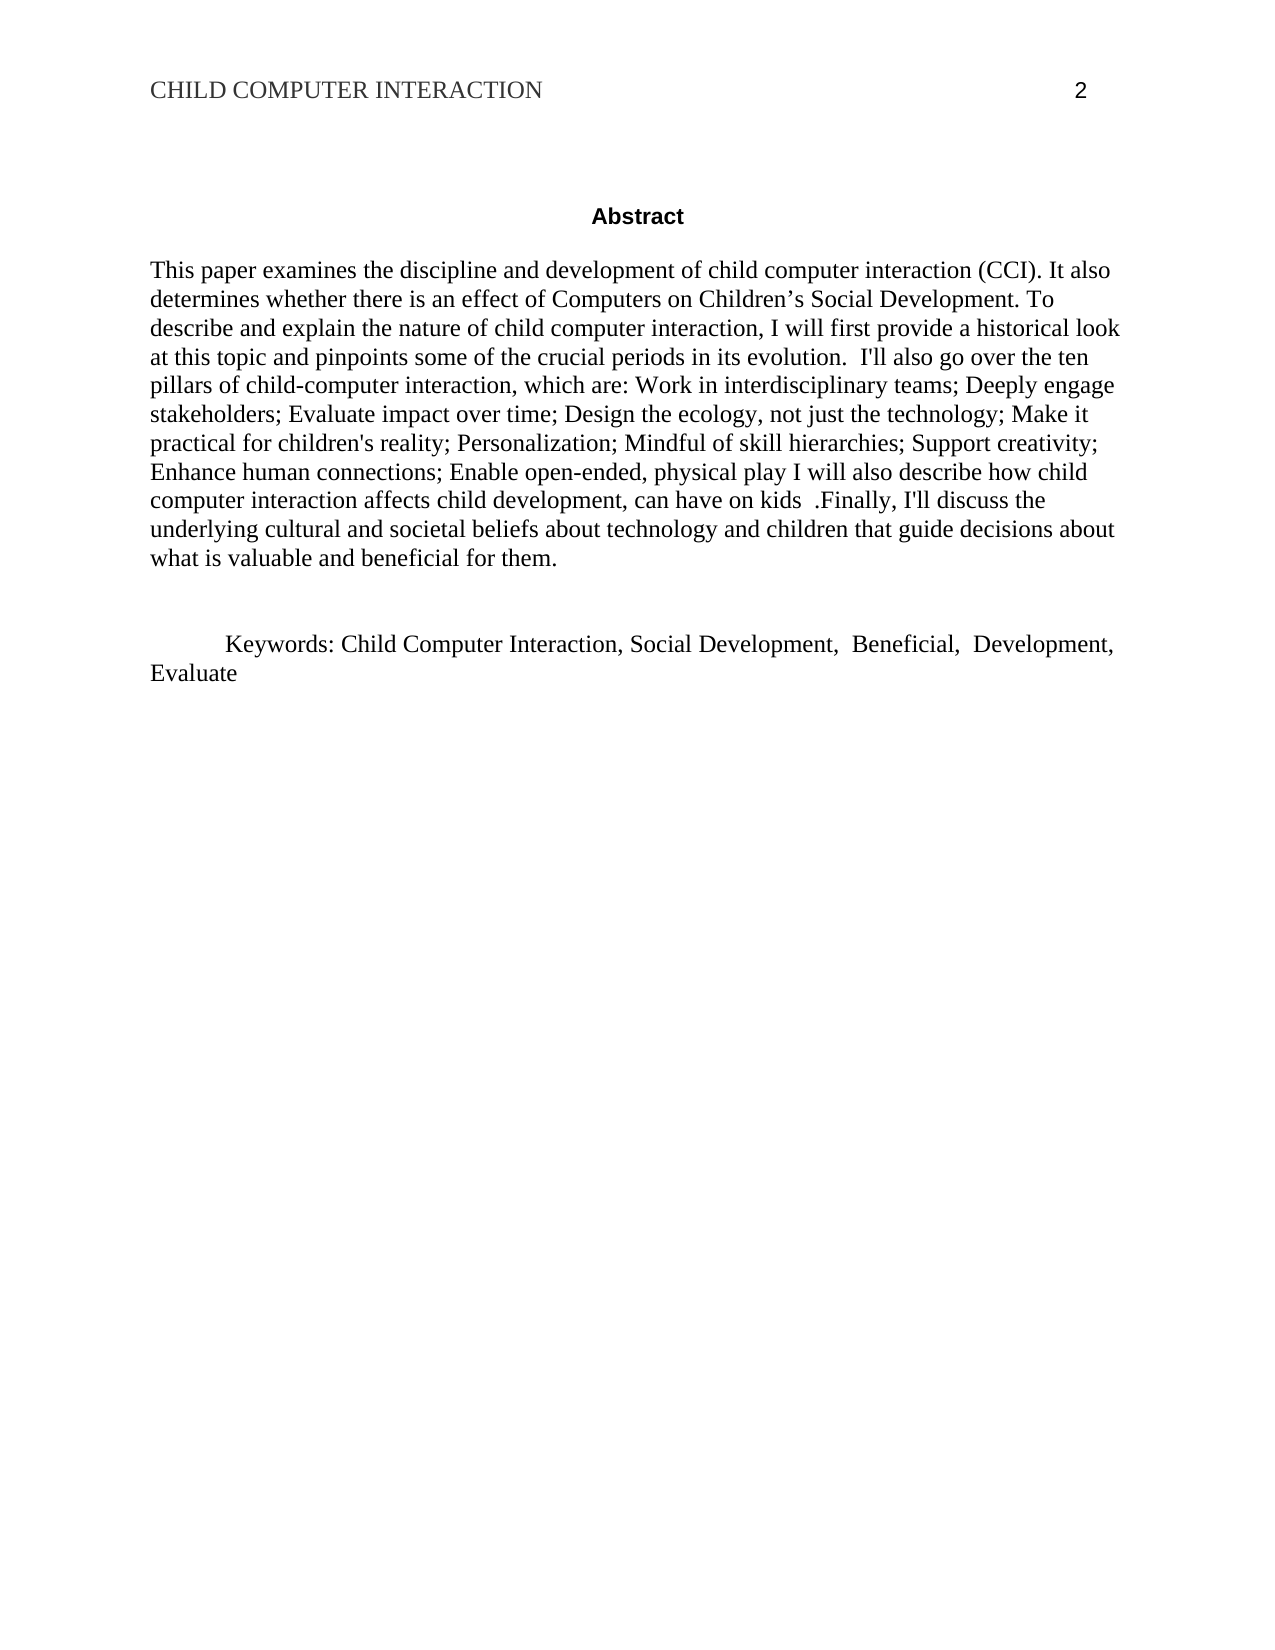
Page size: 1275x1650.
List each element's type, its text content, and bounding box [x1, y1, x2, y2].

text This paper examines the discipline and development of child computer interaction (CCI). It also determines whether there is an effect of Computers on Children’s Social Development. To describe and explain the nature of child computer interaction, I will first provide a historical look at this topic and pinpoints some of the crucial periods in its evolution. I'll also go over the ten pillars of child-computer interaction, which are: Work in interdisciplinary teams; Deeply engage stakeholders; Evaluate impact over time; Design the ecology, not just the technology; Make it practical for children's reality; Personalization; Mindful of skill hierarchies; Support creativity; Enhance human connections; Enable open-ended, physical play I will also describe how child computer interaction affects child development, can have on kids .Finally, I'll discuss the underlying cultural and societal beliefs about technology and children that guide decisions about what is valuable and beneficial for them. [150, 255, 1125, 572]
text Abstract [150, 203, 1125, 229]
text Keywords: Child Computer Interaction, Social Development, Beneficial, Development, Evaluate [150, 629, 1125, 687]
